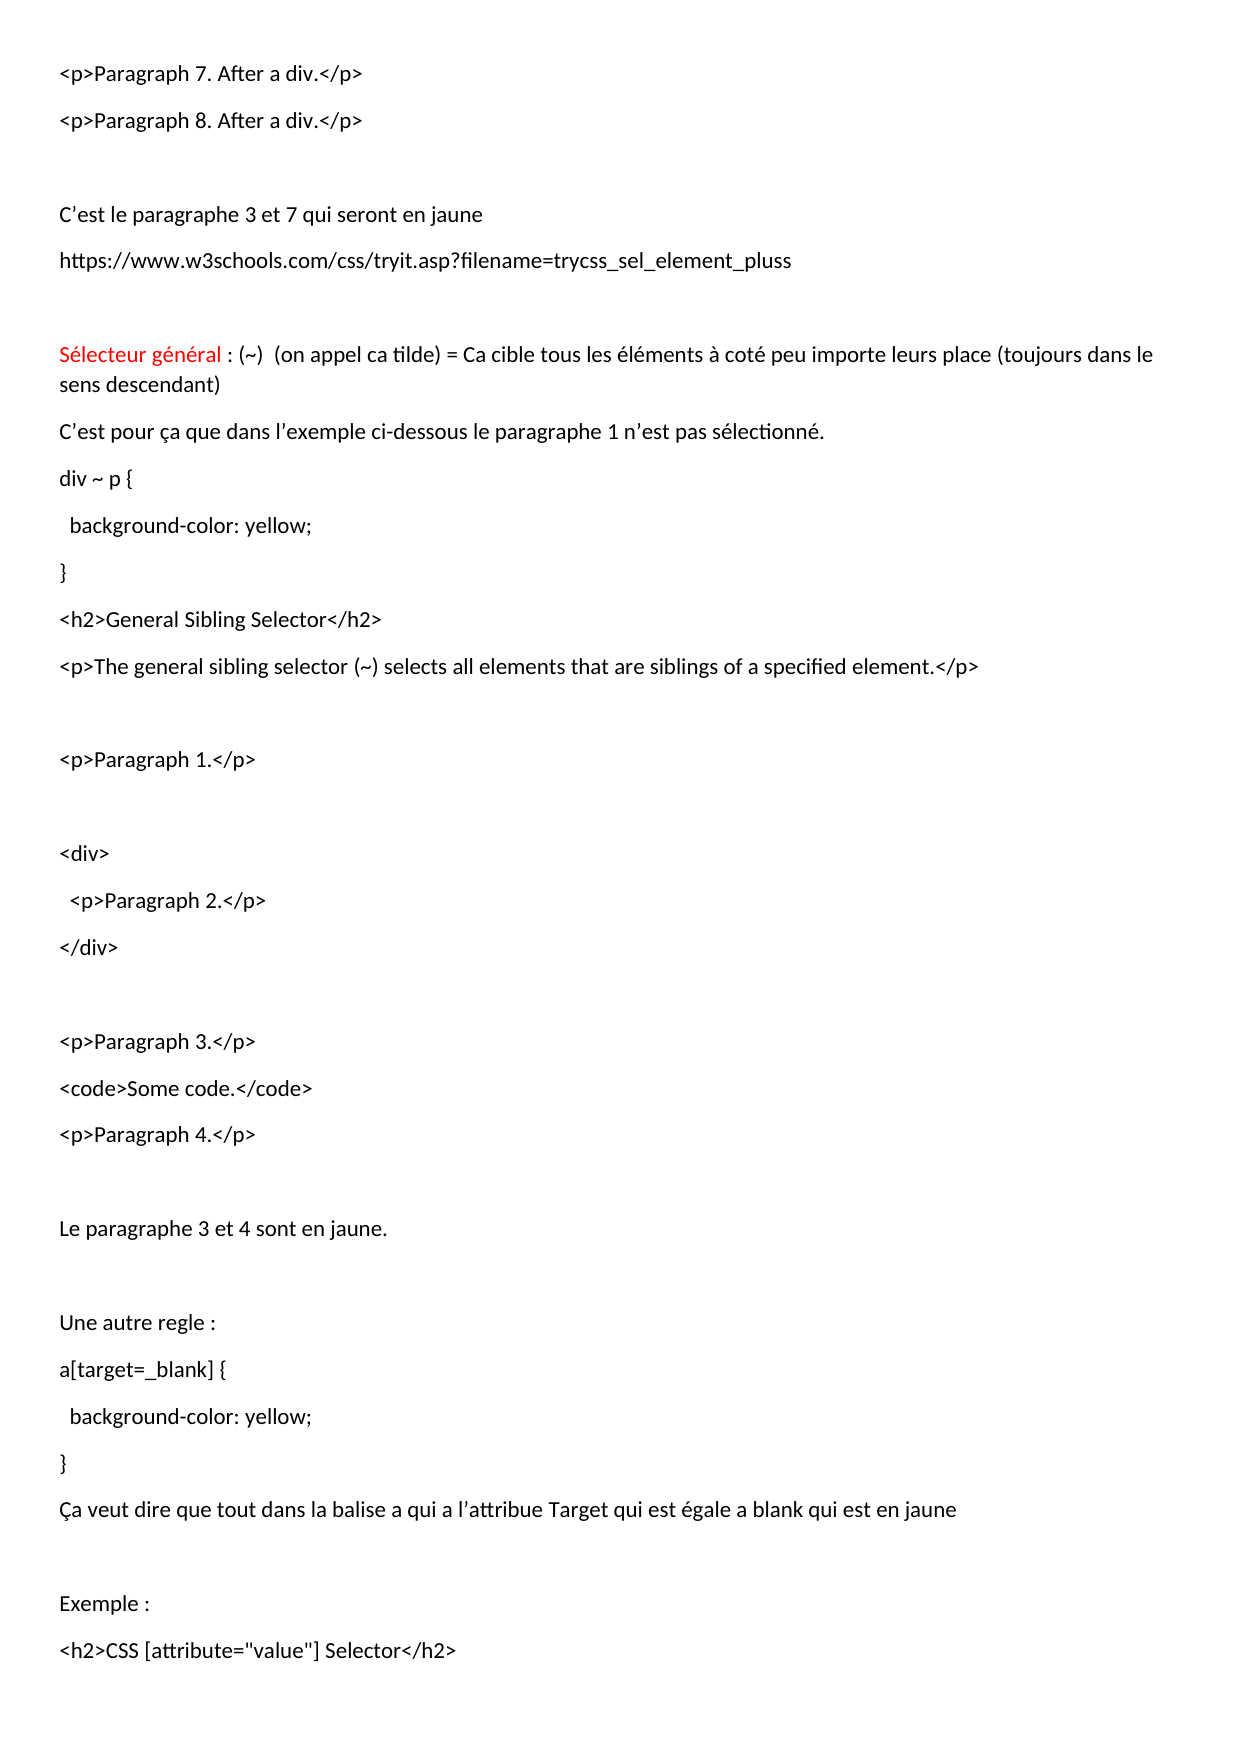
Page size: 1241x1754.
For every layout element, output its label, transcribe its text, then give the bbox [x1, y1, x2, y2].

text C’est pour ça que dans l’exemple ci-dessous le paragraphe 1 n’est pas sélectionné. [59, 417, 1196, 446]
text <p>Paragraph 4.</p> [59, 1121, 1196, 1149]
text <p>Paragraph 3.</p> [59, 1027, 1196, 1055]
text <h2>CSS [attribute="value"] Selector</h2> [59, 1636, 1196, 1664]
text background-color: yellow; [59, 1402, 1196, 1430]
text } [59, 1449, 1196, 1477]
text background-color: yellow; [59, 511, 1196, 539]
text <code>Some code.</code> [59, 1074, 1196, 1102]
text https://www.w3schools.com/css/tryit.asp?filename=trycss_sel_element_pluss [59, 247, 1196, 275]
text <p>Paragraph 1.</p> [59, 746, 1196, 774]
text <p>Paragraph 2.</p> [59, 886, 1196, 914]
text C’est le paragraphe 3 et 7 qui seront en jaune [59, 200, 1196, 228]
text <p>Paragraph 7. After a div.</p> [59, 59, 1196, 87]
text Ça veut dire que tout dans la balise a qui a l’attribue Target qui est égale a blank qui est en jaune [59, 1496, 1196, 1524]
text </div> [59, 933, 1196, 961]
text <p>Paragraph 8. After a div.</p> [59, 106, 1196, 134]
text <h2>General Sibling Selector</h2> [59, 605, 1196, 633]
text <p>The general sibling selector (~) selects all elements that are siblings of a specified element.</p> [59, 652, 1196, 680]
text Sélecteur général : (~) (on appel ca tilde) = Ca cible tous les éléments à coté peu importe leurs place (toujours dans le sens descendant) [59, 340, 1196, 399]
text <div> [59, 839, 1196, 867]
text div ~ p { [59, 464, 1196, 492]
text a[target=_blank] { [59, 1355, 1196, 1383]
text Le paragraphe 3 et 4 sont en jaune. [59, 1214, 1196, 1242]
text Une autre regle : [59, 1308, 1196, 1336]
text } [59, 558, 1196, 586]
text Exemple : [59, 1589, 1196, 1617]
